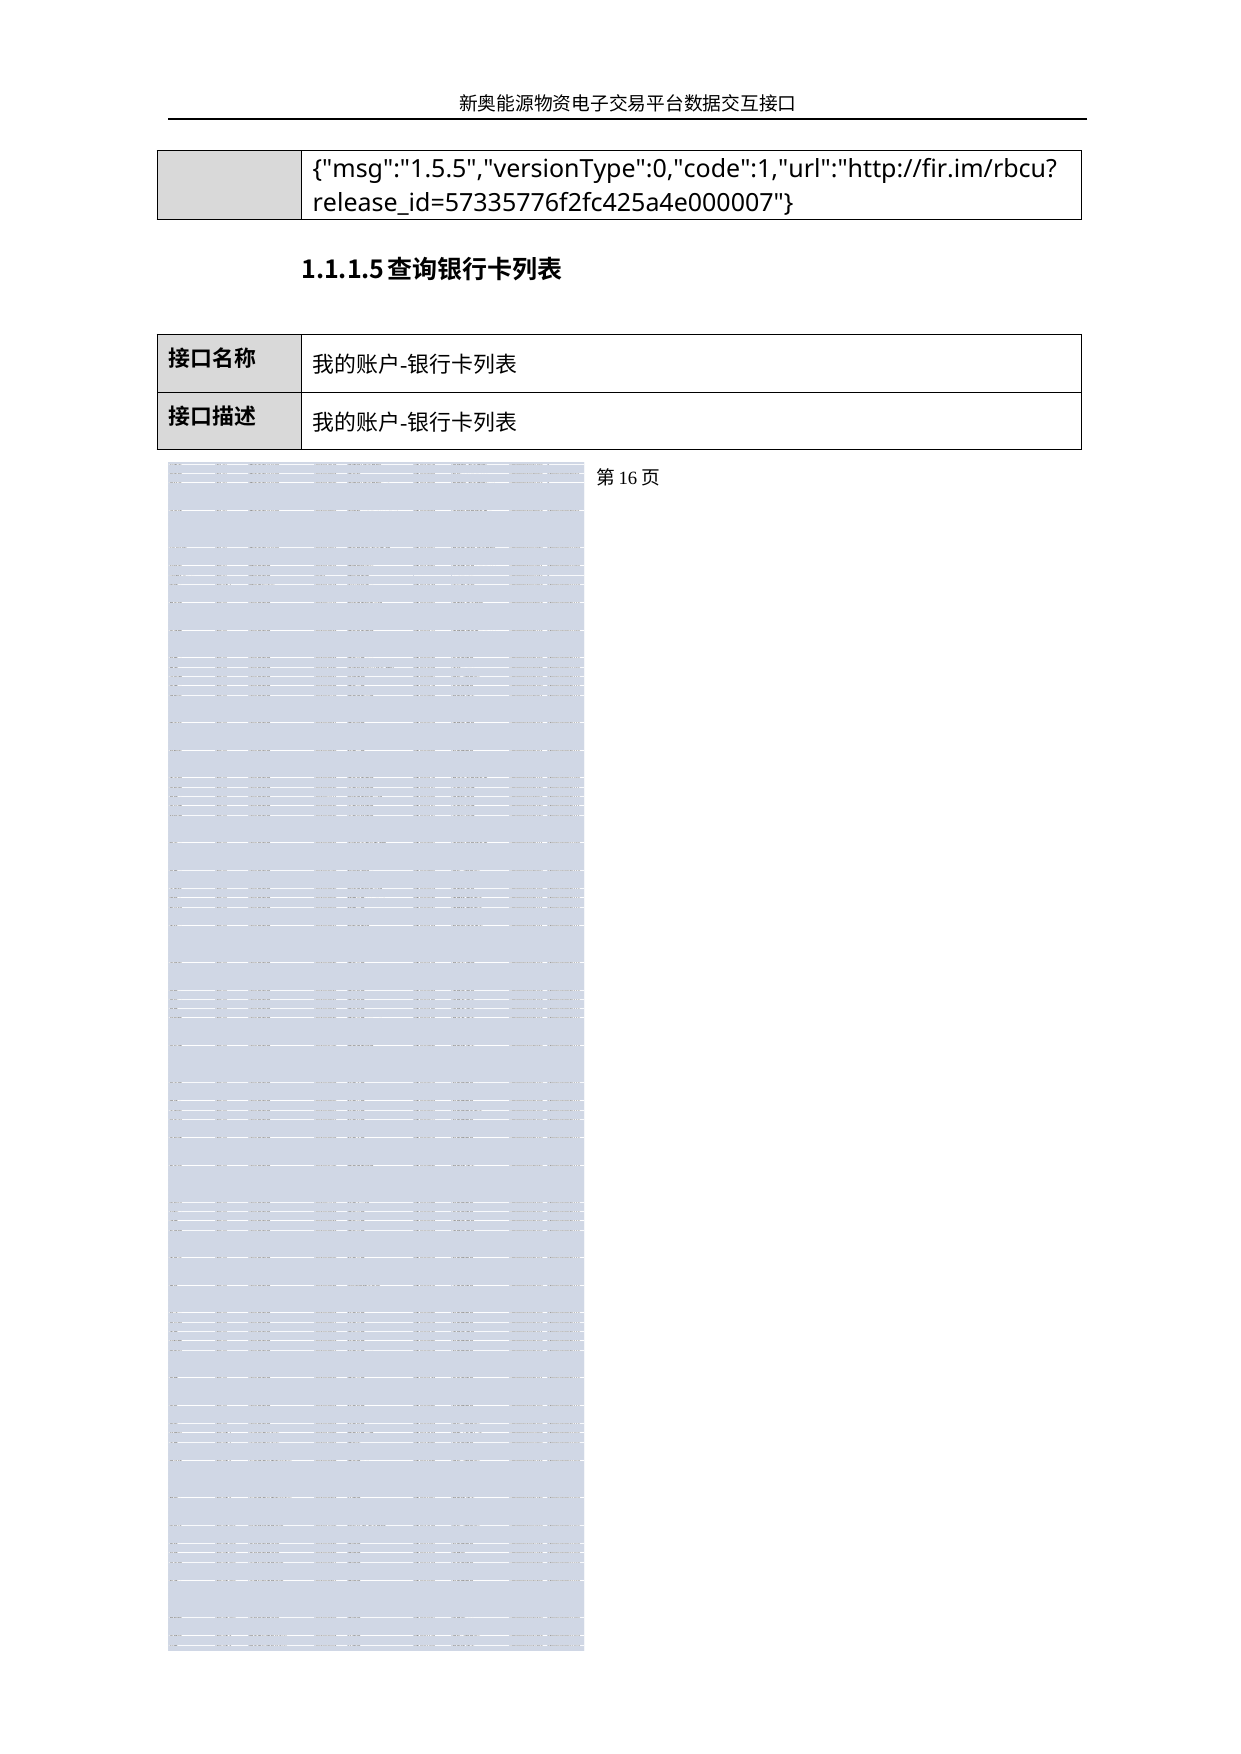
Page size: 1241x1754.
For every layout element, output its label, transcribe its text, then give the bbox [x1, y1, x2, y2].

table_cell 例子 [158, 151, 301, 219]
table_header 我的账户-银行卡列表 [302, 335, 1081, 392]
table_cell 我的账户-银行卡列表 [302, 393, 1081, 449]
table_cell 接口描述 [158, 393, 301, 449]
table_cell http://localhost:8089/shanguoyinyi/module/version/mobile/check.do?type=ios&code=6 {"msg":"1.5.5","versionType":0,"code":1,"url":"http://fir.im/rbcu?release_id=57335776f2fc425a4e000007"} [302, 151, 1081, 219]
table_header 接口名称 [158, 335, 301, 392]
subtitle 查询银行卡列表 [301, 249, 1065, 286]
